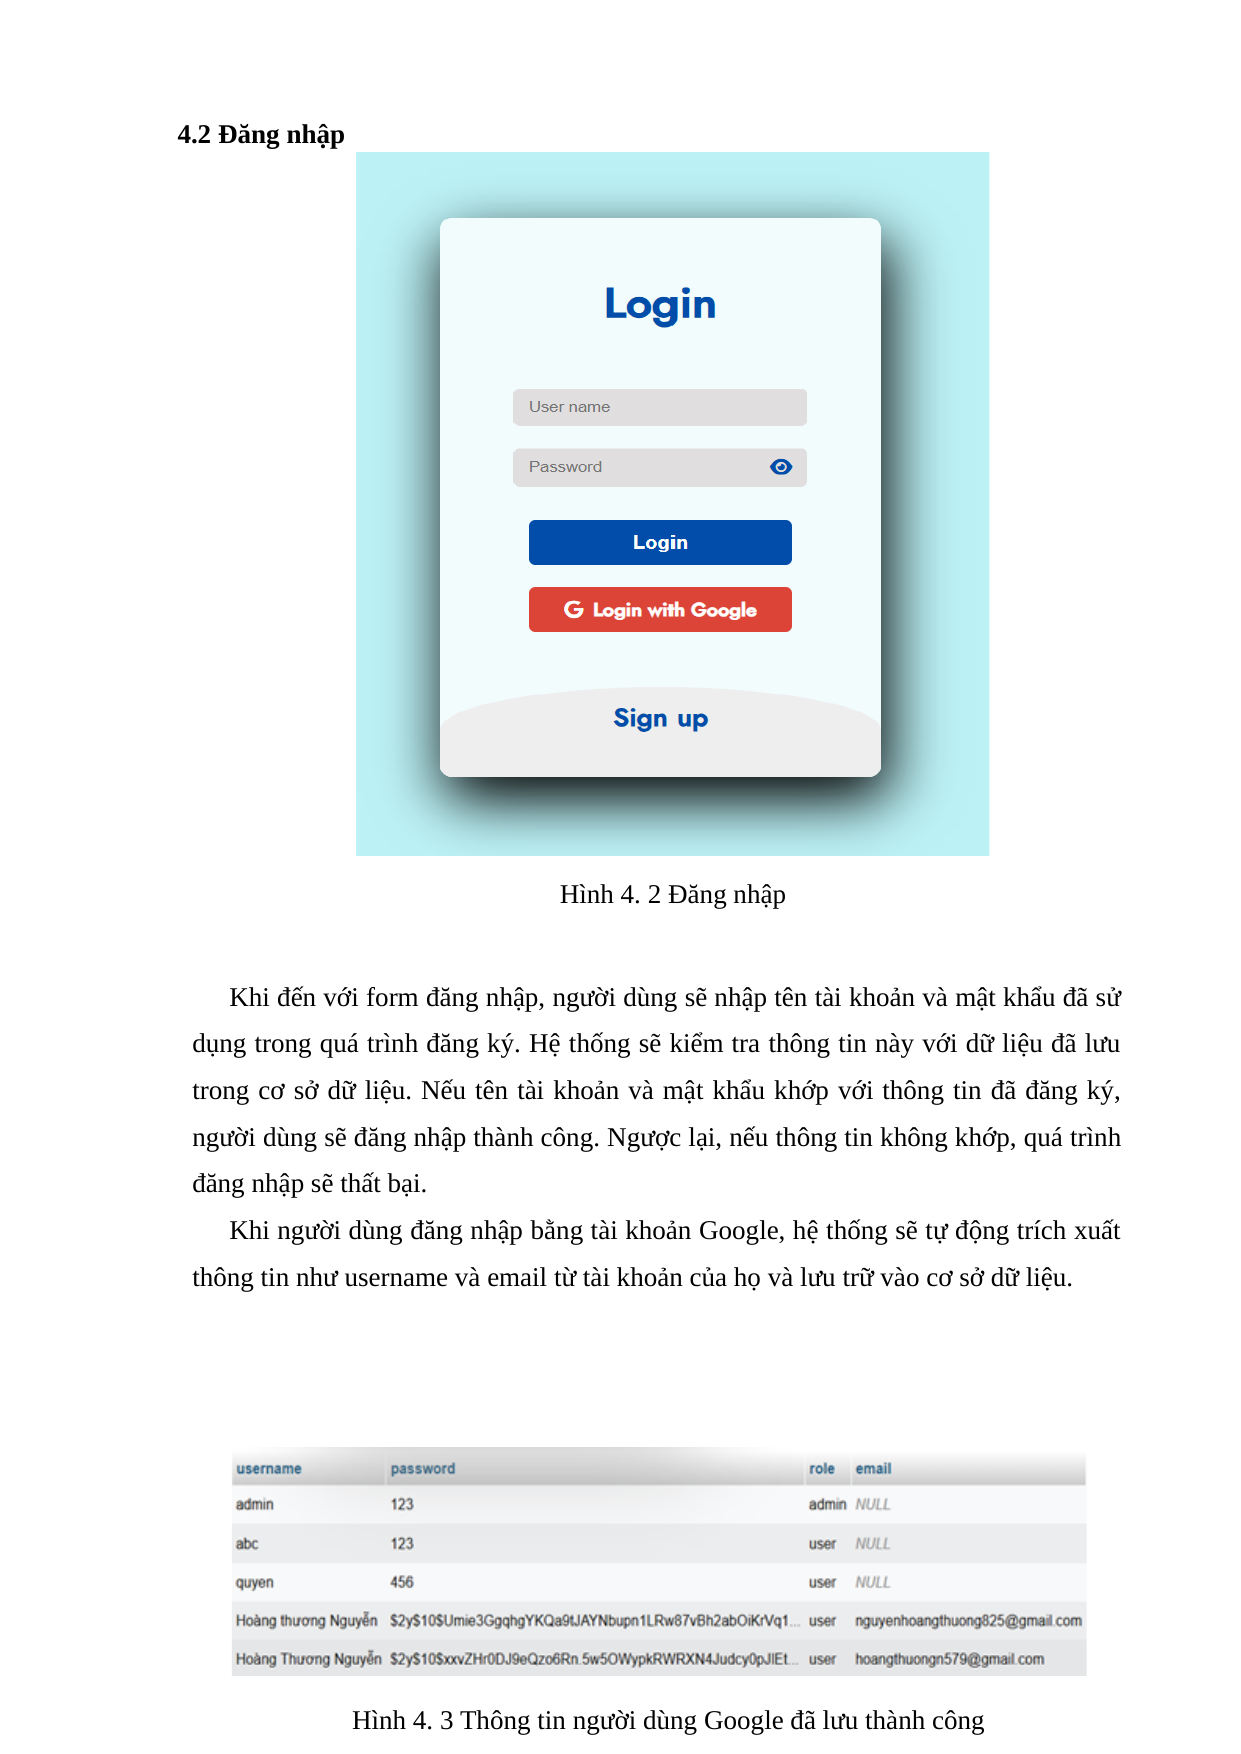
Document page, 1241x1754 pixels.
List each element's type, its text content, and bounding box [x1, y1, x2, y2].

text Khi người dùng đăng nhập bằng tài khoản Google, hệ thống sẽ tự động trích xuất thông tin như username và email từ tài khoản của họ và lưu trữ vào cơ sở dữ liệu. [192, 1214, 1122, 1292]
text Khi đến với form đăng nhập, người dùng sẽ nhập tên tài khoản và mật khẩu đã sử dụng trong quá trình đăng ký. Hệ thống sẽ kiểm tra thông tin này với dữ liệu đã lưu trong cơ sở dữ liệu. Nếu tên tài khoản và mật khẩu khớp với thông tin đã đăng ký, người dùng sẽ đăng nhập thành công. Ngược lại, nếu thông tin không khớp, quá trình đăng nhập sẽ thất bại. [192, 981, 1122, 1198]
text 4.2 Đăng nhập [177, 118, 1122, 149]
picture [356, 152, 990, 856]
picture [231, 1447, 1087, 1676]
